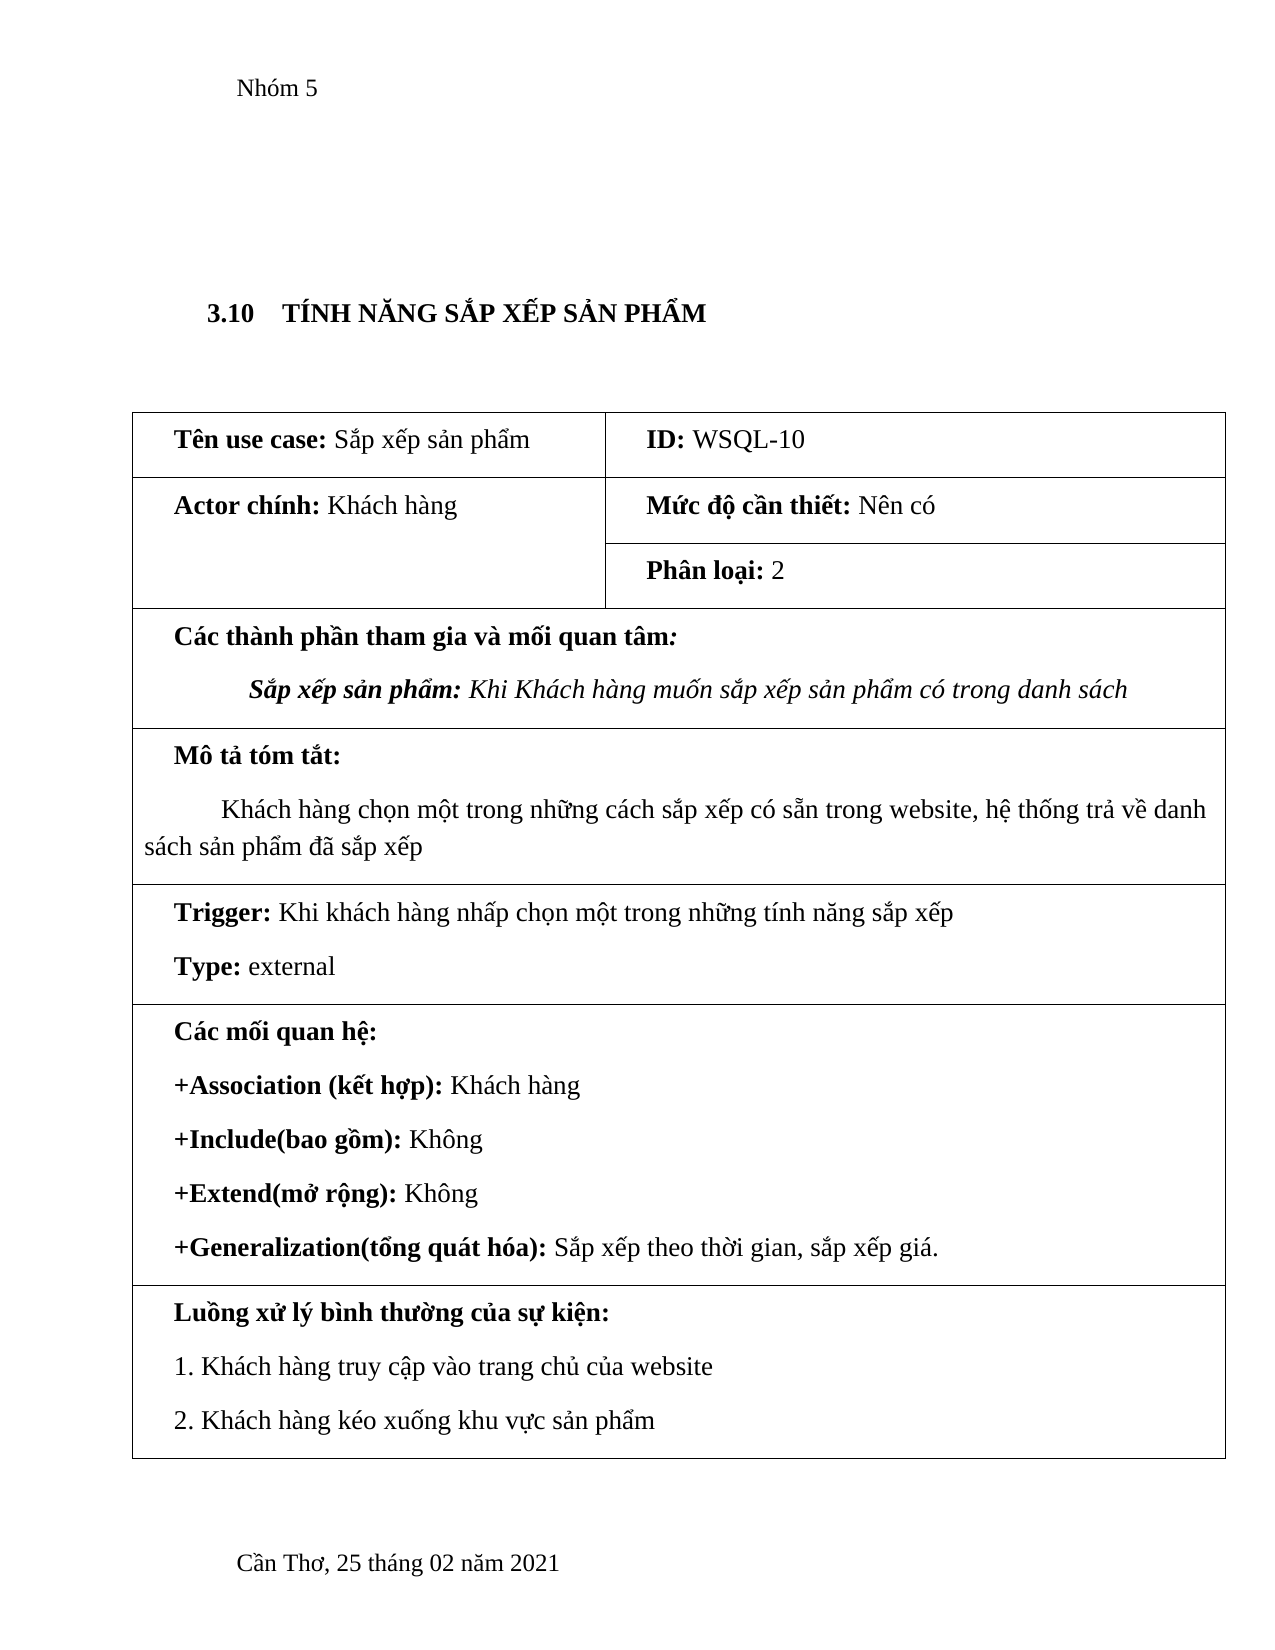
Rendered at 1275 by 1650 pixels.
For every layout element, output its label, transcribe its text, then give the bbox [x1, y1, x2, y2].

table_cell Mô tả tóm tắt: Khách hàng chọn một trong những cách sắp xếp có sẵn trong website, hệ thống trả về danh sách sản phẩm đã sắp xếp [133, 729, 1225, 884]
subtitle Tính năng Sắp xếp sản phẩm [207, 298, 1157, 329]
table_cell Actor chính: Khách hàng [133, 478, 605, 608]
table_cell Các mối quan hệ: +Association (kết hợp): Khách hàng +Include(bao gồm): Không +Extend(mở rộng): Không +Generalization(tổng quát hóa): Sắp xếp theo thời gian, sắp xếp giá. [133, 1005, 1225, 1285]
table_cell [133, 1286, 1225, 1458]
table_cell Mức độ cần thiết: Nên có [606, 478, 1225, 543]
table_cell Các thành phần tham gia và mối quan tâm: Sắp xếp sản phẩm: Khi Khách hàng muốn sắp xếp sản phẩm có trong danh sách [133, 609, 1225, 727]
table_cell Trigger: Khi khách hàng nhấp chọn một trong những tính năng sắp xếp Type: external [133, 885, 1225, 1003]
table_header Tên use case: Sắp xếp sản phẩm [133, 413, 605, 477]
table_header ID: WSQL-10 [606, 413, 1225, 477]
table_cell Phân loại: 2 [606, 544, 1225, 608]
